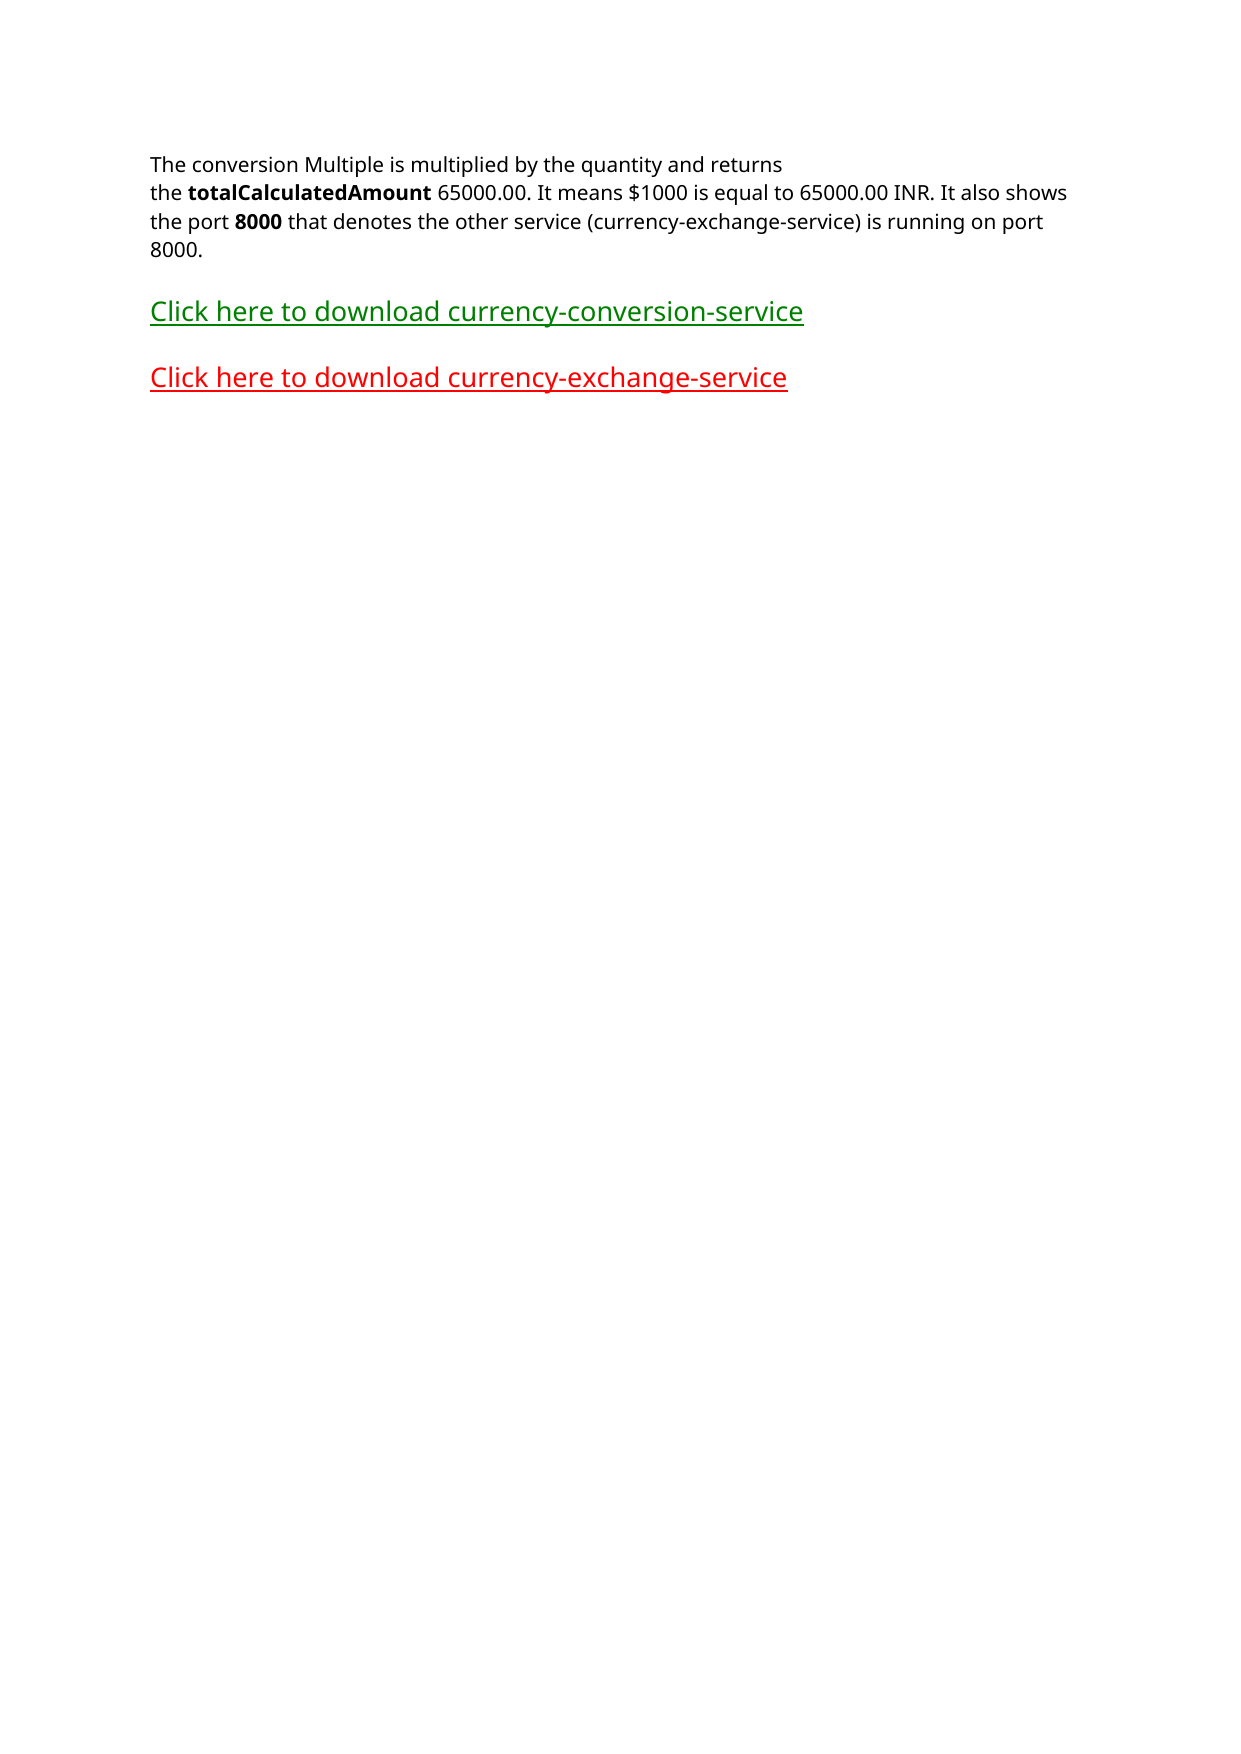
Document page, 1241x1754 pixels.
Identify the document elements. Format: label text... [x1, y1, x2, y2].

text Click here to download currency-exchange-service [150, 358, 1090, 395]
text The conversion Multiple is multiplied by the quantity and returns the totalCalculatedAmount 65000.00. It means $1000 is equal to 65000.00 INR. It also shows the port 8000 that denotes the other service (currency-exchange-service) is running on port 8000. [150, 150, 1090, 264]
text Click here to download currency-conversion-service [150, 293, 1090, 330]
